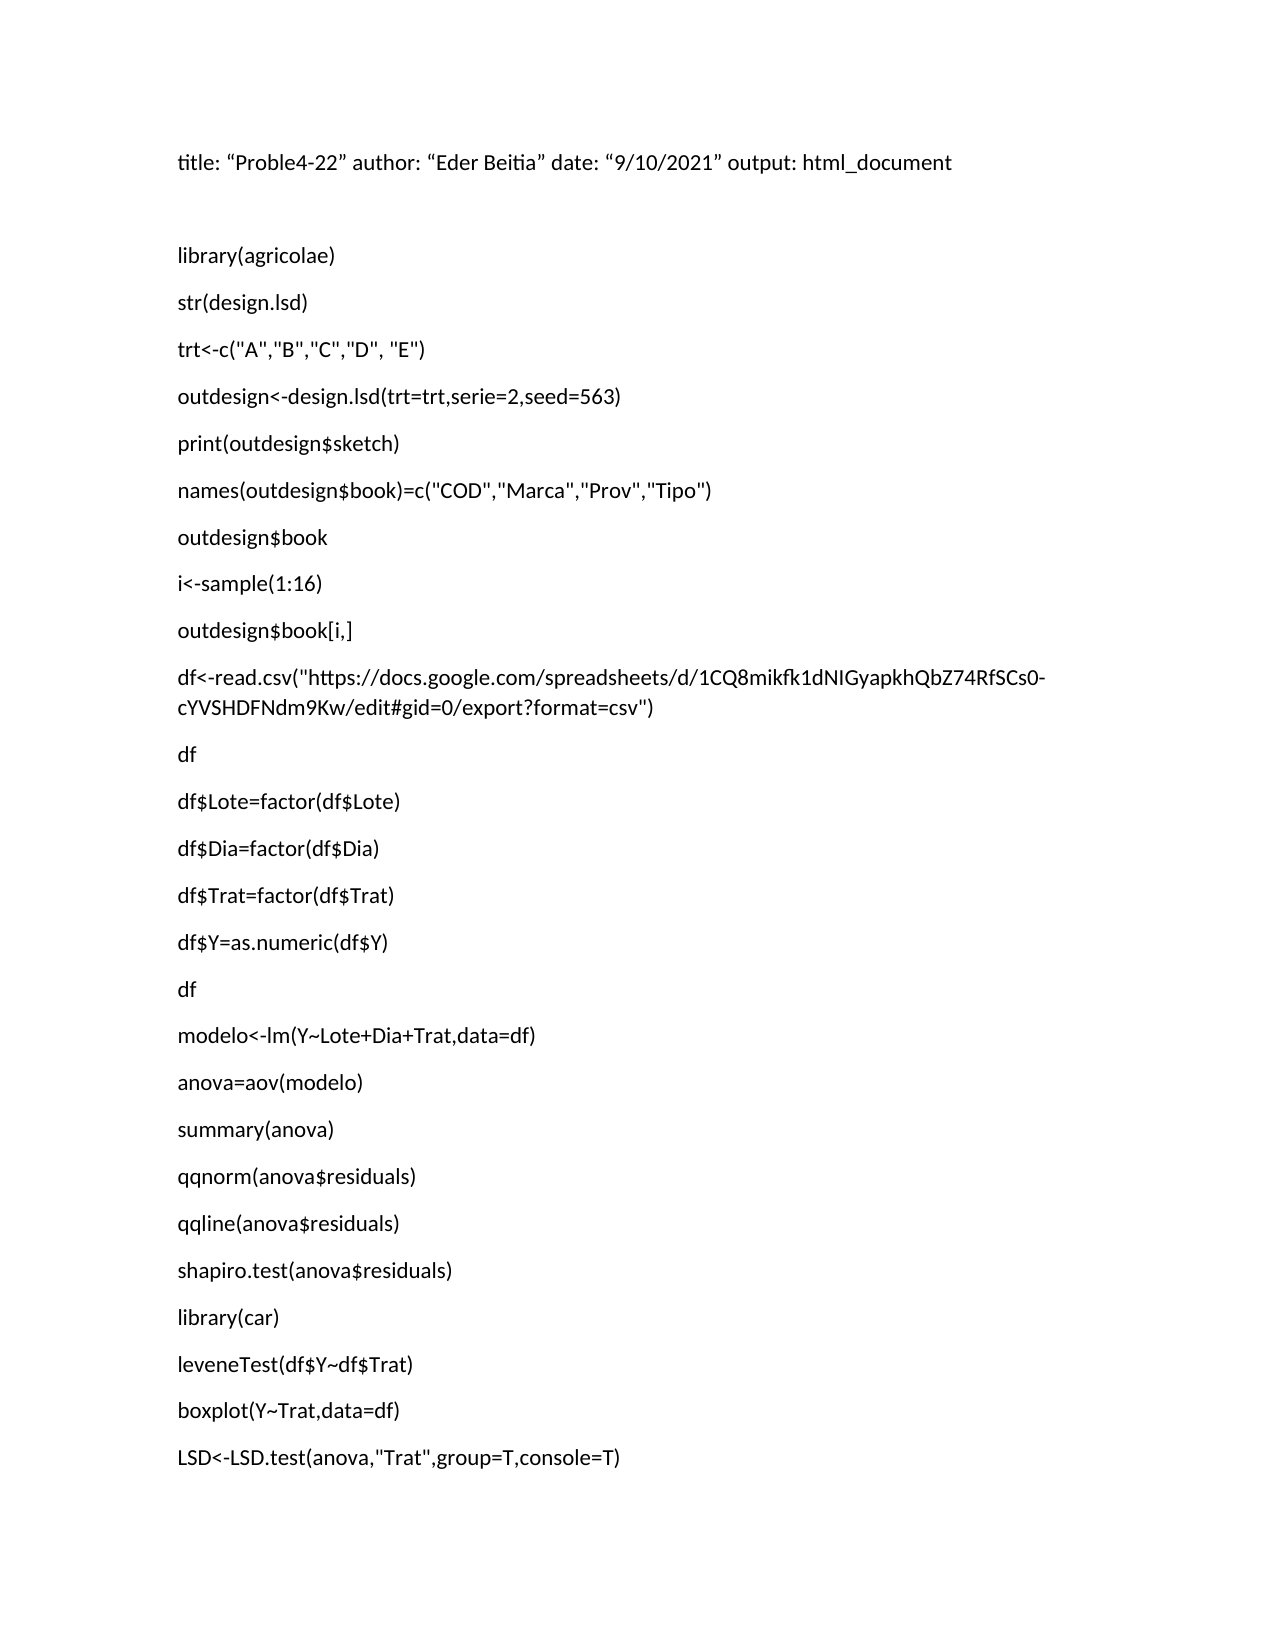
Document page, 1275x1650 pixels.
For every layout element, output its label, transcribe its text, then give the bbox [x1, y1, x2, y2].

text outdesign$book [177, 523, 1098, 551]
text outdesign<-design.lsd(trt=trt,serie=2,seed=563) [177, 382, 1098, 410]
text qqline(anova$residuals) [177, 1209, 1098, 1237]
text df<-read.csv("https://docs.google.com/spreadsheets/d/1CQ8mikfk1dNIGyapkhQbZ74RfSCs0-cYVSHDFNdm9Kw/edit#gid=0/export?format=csv") [177, 663, 1098, 721]
text boxplot(Y~Trat,data=df) [177, 1397, 1098, 1424]
text title: “Proble4-22” author: “Eder Beitia” date: “9/10/2021” output: html_document [177, 148, 1098, 176]
text trt<-c("A","B","C","D", "E") [177, 335, 1098, 363]
text anova=aov(modelo) [177, 1068, 1098, 1096]
text shapiro.test(anova$residuals) [177, 1256, 1098, 1284]
text str(design.lsd) [177, 288, 1098, 316]
text library(agricolae) [177, 241, 1098, 269]
text qqnorm(anova$residuals) [177, 1162, 1098, 1190]
text df [177, 975, 1098, 1003]
text library(car) [177, 1303, 1098, 1331]
text df$Y=as.numeric(df$Y) [177, 928, 1098, 956]
text outdesign$book[i,] [177, 616, 1098, 644]
text df [177, 740, 1098, 768]
text df$Dia=factor(df$Dia) [177, 834, 1098, 862]
text i<-sample(1:16) [177, 569, 1098, 597]
text leveneTest(df$Y~df$Trat) [177, 1350, 1098, 1378]
text names(outdesign$book)=c("COD","Marca","Prov","Tipo") [177, 476, 1098, 504]
text modelo<-lm(Y~Lote+Dia+Trat,data=df) [177, 1022, 1098, 1049]
text summary(anova) [177, 1115, 1098, 1143]
text df$Trat=factor(df$Trat) [177, 881, 1098, 909]
text LSD<-LSD.test(anova,"Trat",group=T,console=T) [177, 1443, 1098, 1471]
text df$Lote=factor(df$Lote) [177, 787, 1098, 815]
text print(outdesign$sketch) [177, 429, 1098, 457]
